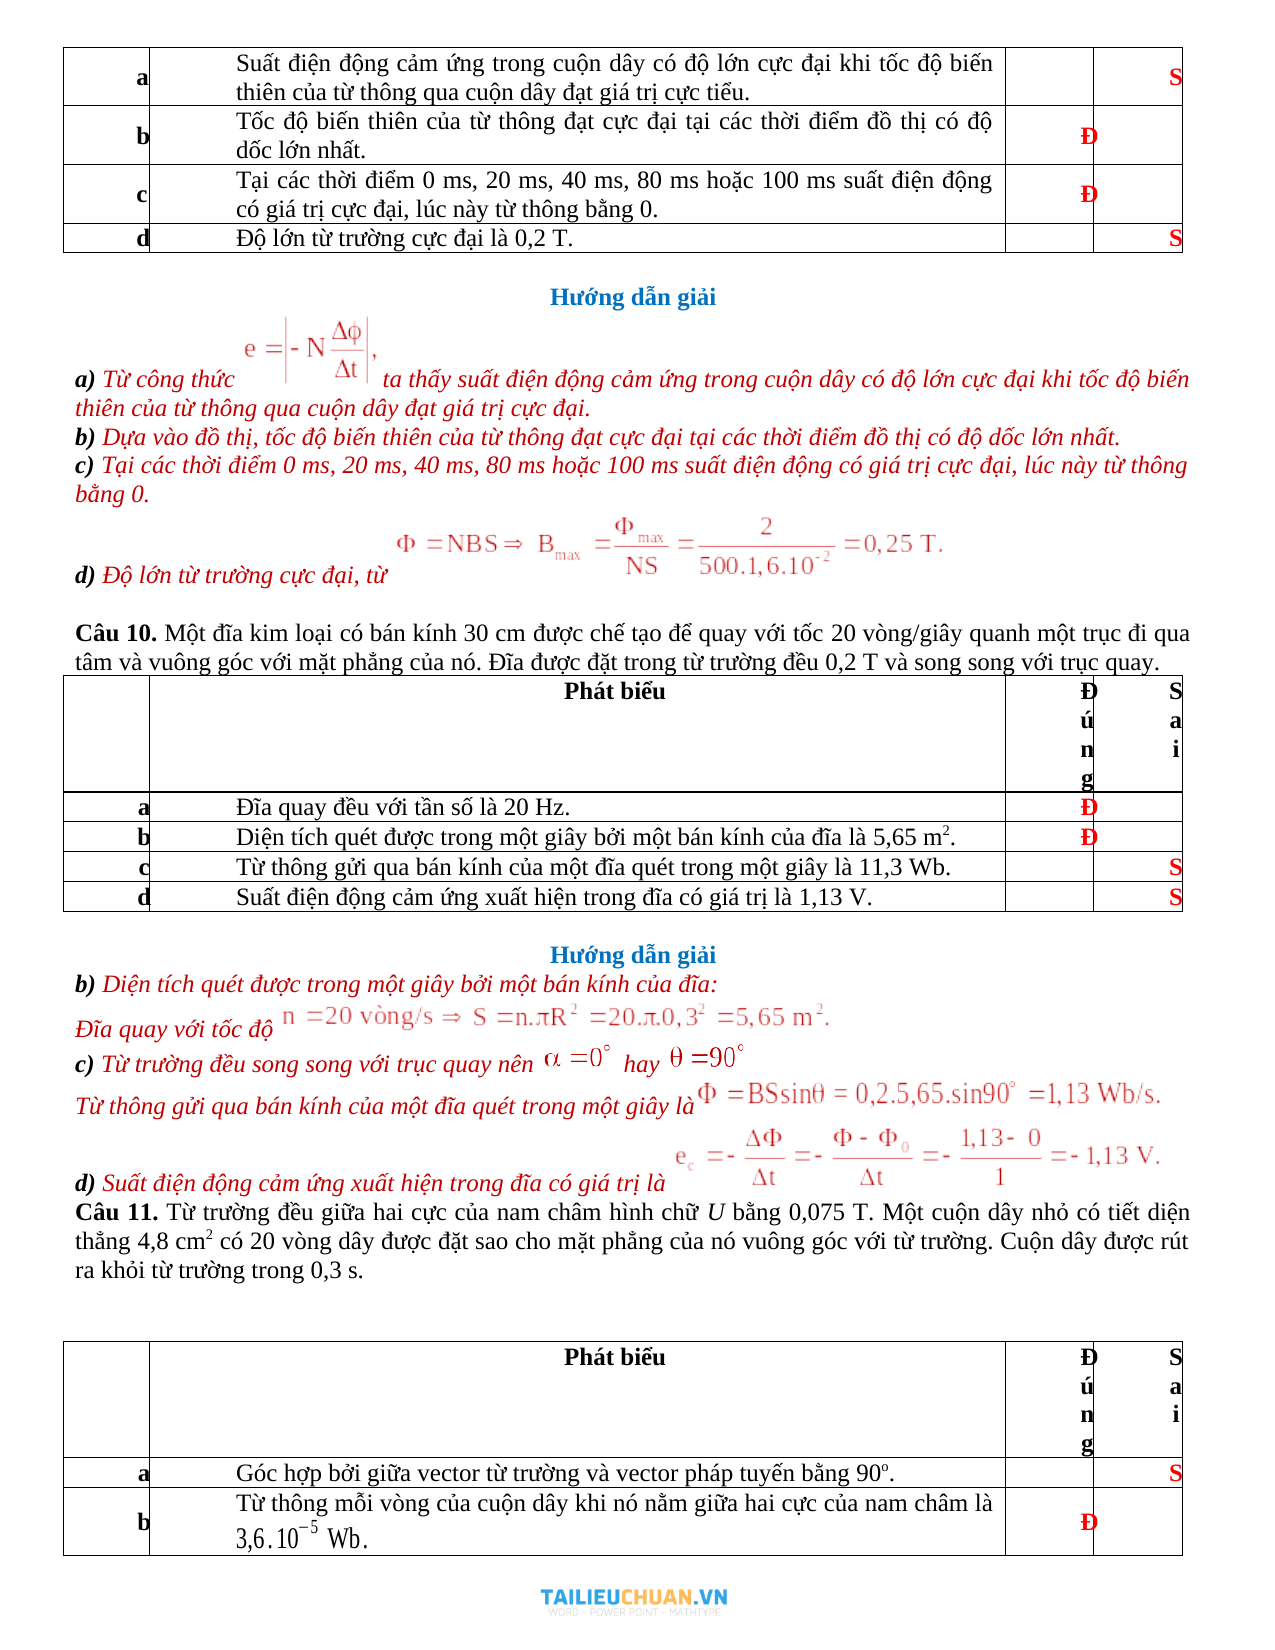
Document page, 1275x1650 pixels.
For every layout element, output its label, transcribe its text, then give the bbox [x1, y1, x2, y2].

table_cell Suất điện động cảm ứng trong cuộn dây có độ lớn cực đại khi tốc độ biến thiên của từ thông qua cuộn dây đạt giá trị cực tiểu. [150, 48, 1005, 105]
table_header Đúng [1006, 1342, 1093, 1457]
text Từ thông gửi qua bán kính của một đĩa quét trong một giây là [75, 1078, 1191, 1120]
table_header Đúng [1006, 676, 1093, 791]
table_cell a [64, 48, 149, 105]
table_cell Đ [1006, 165, 1093, 222]
text b) Diện tích quét được trong một giây bởi một bán kính của đĩa: [75, 969, 1191, 998]
table_header [64, 1342, 149, 1457]
table_cell Đ [1006, 822, 1093, 851]
table_header Phát biểu [150, 676, 1005, 791]
table_cell Đ [1006, 1488, 1093, 1554]
table_cell Tại các thời điểm 0 ms, 20 ms, 40 ms, 80 ms hoặc 100 ms suất điện động có giá trị cực đại, lúc này từ thông bằng 0. [150, 165, 1005, 222]
table_cell S [1094, 882, 1182, 911]
table_cell S [1094, 224, 1182, 252]
table_cell c [64, 165, 149, 222]
table_cell Đ [1006, 793, 1093, 821]
table_cell d [64, 882, 149, 911]
table_cell [1094, 165, 1182, 222]
table_cell Đ [1006, 106, 1093, 164]
table_cell Độ lớn từ trường cực đại là 0,2 T. [150, 224, 1005, 252]
text a) Từ công thức ta thấy suất điện động cảm ứng trong cuộn dây có độ lớn cực đại khi tốc độ biến thiên của từ thông qua cuộn dây đạt giá trị cực đại. [75, 311, 1191, 422]
text c) Tại các thời điểm 0 ms, 20 ms, 40 ms, 80 ms hoặc 100 ms suất điện động có giá trị cực đại, lúc này từ thông bằng 0. [75, 451, 1191, 508]
table_header Sai [1094, 1342, 1182, 1457]
table_cell [1006, 882, 1093, 911]
table_cell b [64, 822, 149, 851]
text c) Từ trường đều song song với trục quay nên hay [75, 1042, 1191, 1078]
table_cell S [1094, 1458, 1182, 1487]
table_cell [1006, 1458, 1093, 1487]
table_cell S [1094, 852, 1182, 881]
text Câu 11. Từ trường đều giữa hai cực của nam châm hình chữ U bằng 0,075 T. Một cuộn dây nhỏ có tiết diện thẳng 4,8 cm2 có 20 vòng dây được đặt sao cho mặt phẳng của nó vuông góc với từ trường. Cuộn dây được rút ra khỏi từ trường trong 0,3 s. [75, 1197, 1191, 1283]
table_cell [1006, 852, 1093, 881]
table_cell Suất điện động cảm ứng xuất hiện trong đĩa có giá trị là 1,13 V. [150, 882, 1005, 911]
table_cell Từ thông gửi qua bán kính của một đĩa quét trong một giây là 11,3 Wb. [150, 852, 1005, 881]
table_cell a [64, 793, 149, 821]
text Hướng dẫn giải [75, 940, 1191, 969]
table_cell [1094, 822, 1182, 851]
table_cell a [64, 1458, 149, 1487]
table_cell b [64, 1488, 149, 1554]
table_cell Góc hợp bởi giữa vector từ trường và vector pháp tuyến bằng 90o. [150, 1458, 1005, 1487]
text d) Độ lớn từ trường cực đại, từ [75, 508, 1191, 589]
table_cell [1006, 48, 1093, 105]
table_cell S [1094, 48, 1182, 105]
table_cell [1006, 224, 1093, 252]
table_cell Đĩa quay đều với tần số là 20 Hz. [150, 793, 1005, 821]
table_header [64, 676, 149, 791]
table_header Phát biểu [150, 1342, 1005, 1457]
text Đĩa quay với tốc độ [75, 998, 1191, 1042]
text b) Dựa vào đồ thị, tốc độ biến thiên của từ thông đạt cực đại tại các thời điểm đồ thị có độ dốc lớn nhất. [75, 422, 1191, 451]
table_cell [1094, 106, 1182, 164]
text Hướng dẫn giải [75, 282, 1191, 311]
picture [533, 1579, 733, 1622]
table_cell c [64, 852, 149, 881]
table_cell Diện tích quét được trong một giây bởi một bán kính của đĩa là 5,65 m2. [150, 822, 1005, 851]
text Câu 10. Một đĩa kim loại có bán kính 30 cm được chế tạo để quay với tốc 20 vòng/giây quanh một trục đi qua tâm và vuông góc với mặt phẳng của nó. Đĩa được đặt trong từ trường đều 0,2 T và song song với trục quay. [75, 618, 1191, 675]
table_cell [1094, 793, 1182, 821]
table_cell b [64, 106, 149, 164]
table_header Sai [1094, 676, 1182, 791]
table_cell Từ thông mỗi vòng của cuộn dây khi nó nằm giữa hai cực của nam châm là [150, 1488, 1005, 1554]
table_cell [1094, 1488, 1182, 1554]
table_cell d [64, 224, 149, 252]
table_cell Tốc độ biến thiên của từ thông đạt cực đại tại các thời điểm đồ thị có độ dốc lớn nhất. [150, 106, 1005, 164]
text d) Suất điện động cảm ứng xuất hiện trong đĩa có giá trị là [75, 1120, 1191, 1197]
